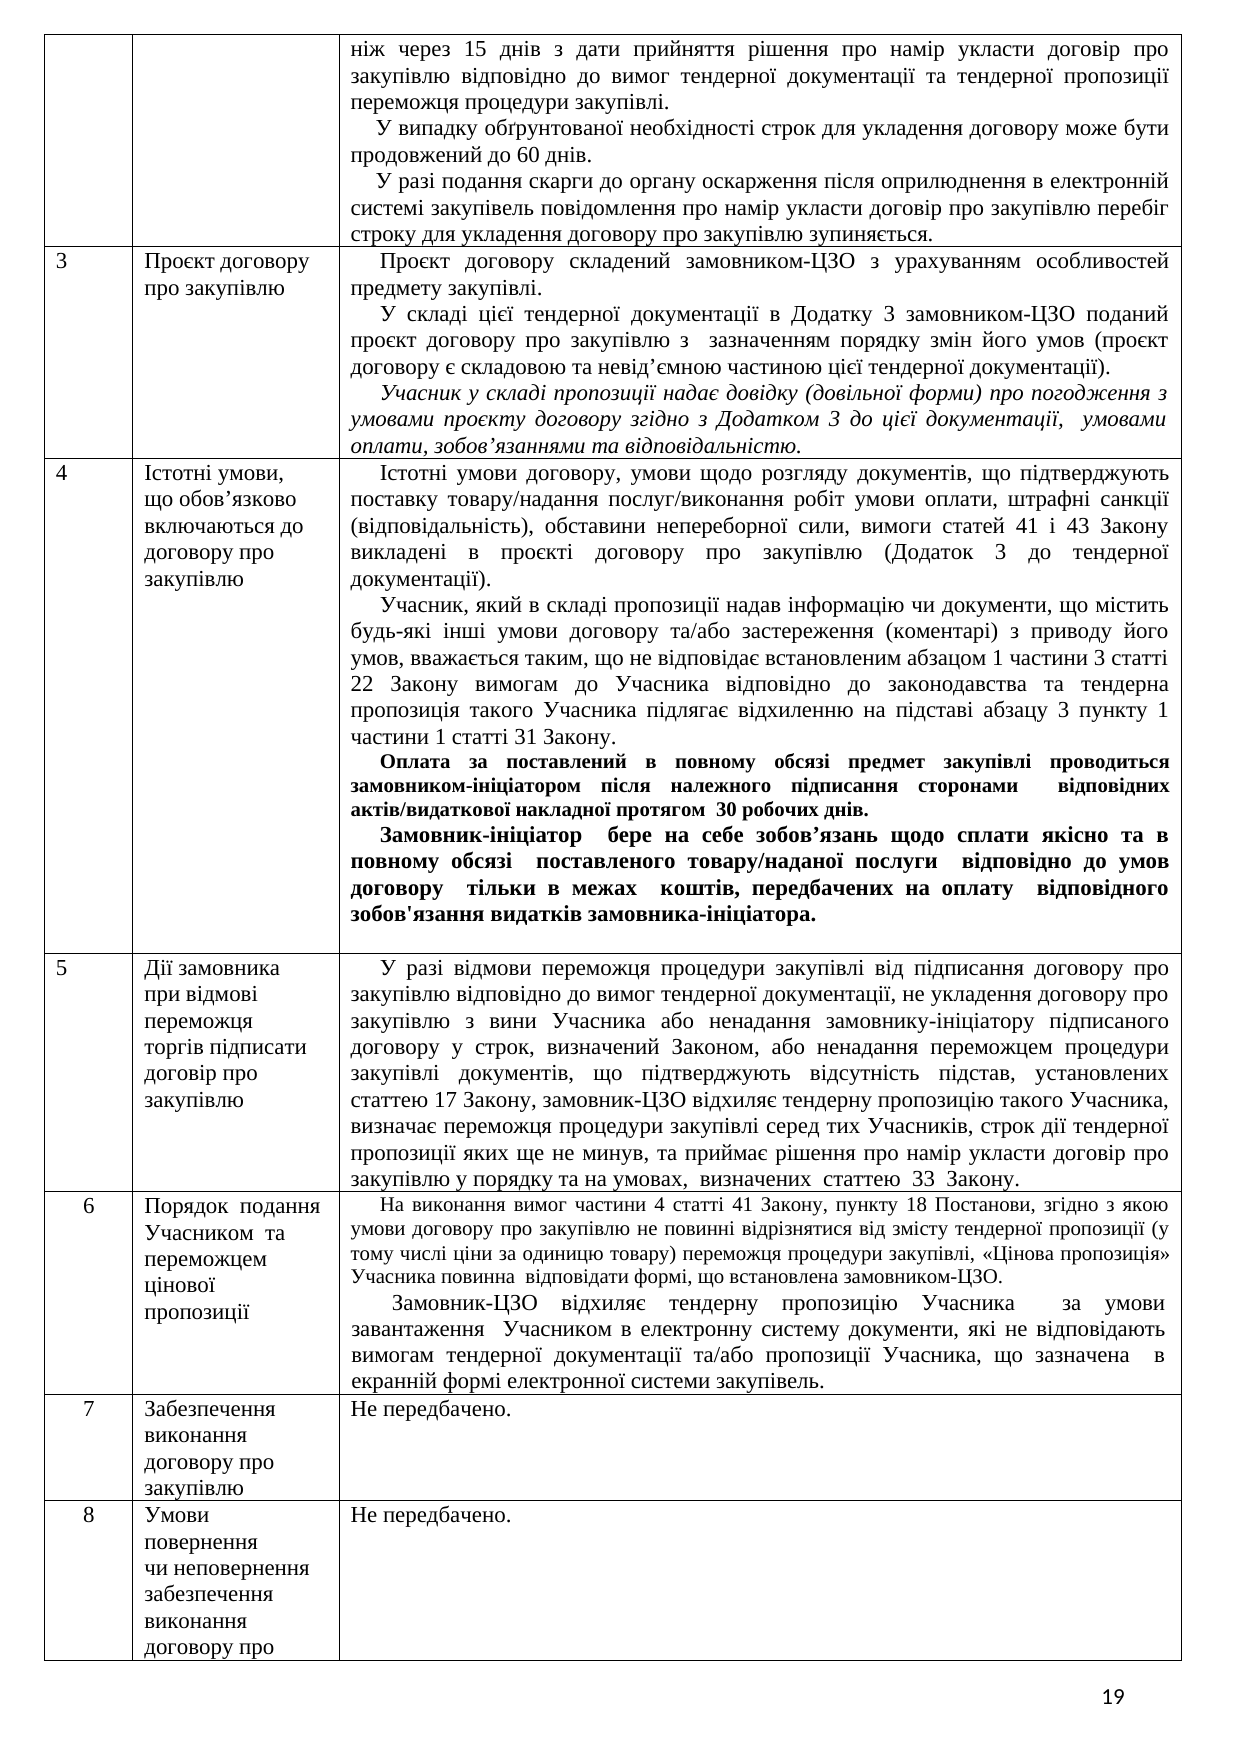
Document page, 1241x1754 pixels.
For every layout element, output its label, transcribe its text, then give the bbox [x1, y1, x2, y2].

table_cell 8 [45, 1501, 132, 1659]
table_cell Істотні умови договору, умови щодо розгляду документів, що підтверджують поставку товару/надання послуг/виконання робіт умови оплати, штрафні санкції (відповідальність), обставини непереборної сили, вимоги статей 41 і 43 Закону викладені в проєкті договору про закупівлю (Додаток 3 до тендерної документації). Учасник, який в складі пропозиції надав інформацію чи документи, що містить будь-які інші умови договору та/або застереження (коментарі) з приводу його умов, вважається таким, що не відповідає встановленим абзацом 1 частини 3 статті 22 Закону вимогам до Учасника відповідно до законодавства та тендерна пропозиція такого Учасника підлягає відхиленню на підставі абзацу 3 пункту 1 частини 1 статті 31 Закону. Оплата за поставлений в повному обсязі предмет закупівлі проводиться замовником-ініціатором після належного підписання сторонами відповідних актів/видаткової накладної протягом 30 робочих днів. Замовник-ініціатор бере на себе зобов’язань щодо сплати якісно та в повному обсязі поставленого товару/наданої послуги відповідно до умов договору тільки в межах коштів, передбачених на оплату відповідного зобов'язання видатків замовника-ініціатора. [340, 459, 1181, 953]
table_cell Проєкт договору складений замовником-ЦЗО з урахуванням особливостей предмету закупівлі. У складі цієї тендерної документації в Додатку 3 замовником-ЦЗО поданий проєкт договору про закупівлю з зазначенням порядку змін його умов (проєкт договору є складовою та невід’ємною частиною цієї тендерної документації). Учасник у складі пропозиції надає довідку (довільної форми) про погодження з умовами проєкту договору згідно з Додатком 3 до цієї документації, умовами оплати, зобов’язаннями та відповідальністю. [340, 247, 1181, 458]
table_cell Забезпечення виконання договору про закупівлю [133, 1395, 339, 1500]
table_cell 6 [45, 1192, 132, 1394]
table_cell Істотні умови, що обов’язково включаються до договору про закупівлю [133, 459, 339, 953]
table_cell Порядок подання Учасником та переможцем цінової пропозиції [133, 1192, 339, 1394]
table_cell 3 [45, 247, 132, 458]
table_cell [133, 1501, 339, 1659]
table_cell 4 [45, 459, 132, 953]
table_cell 7 [45, 1395, 132, 1500]
table_cell Не передбачено. [340, 1501, 1181, 1659]
table_cell 5 [45, 954, 132, 1191]
table_cell У разі відмови переможця процедури закупівлі від підписання договору про закупівлю відповідно до вимог тендерної документації, не укладення договору про закупівлю з вини Учасника або ненадання замовнику-ініціатору підписаного договору у строк, визначений Законом, або ненадання переможцем процедури закупівлі документів, що підтверджують відсутність підстав, установлених статтею 17 Закону, замовник-ЦЗО відхиляє тендерну пропозицію такого Учасника, визначає переможця процедури закупівлі серед тих Учасників, строк дії тендерної пропозиції яких ще не минув, та приймає рішення про намір укласти договір про закупівлю у порядку та на умовах, визначених статтею 33 Закону. [340, 954, 1181, 1191]
table_cell Не передбачено. [340, 1395, 1181, 1500]
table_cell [133, 35, 339, 246]
table_cell 2 [45, 35, 132, 246]
table_cell На виконання вимог частини 4 статті 41 Закону, пункту 18 Постанови, згідно з якою умови договору про закупівлю не повинні відрізнятися від змісту тендерної пропозиції (у тому числі ціни за одиницю товару) переможця процедури закупівлі, «Цінова пропозиція» Учасника повинна відповідати формі, що встановлена замовником-ЦЗО. Замовник-ЦЗО відхиляє тендерну пропозицію Учасника за умови завантаження Учасником в електронну систему документи, які не відповідають вимогам тендерної документації та/або пропозиції Учасника, що зазначена в екранній формі електронної системи закупівель. [340, 1192, 1181, 1394]
table_cell Проєкт договору про закупівлю [133, 247, 339, 458]
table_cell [340, 35, 1181, 246]
table_cell Дії замовника при відмові переможця торгів підписати договір про закупівлю [133, 954, 339, 1191]
